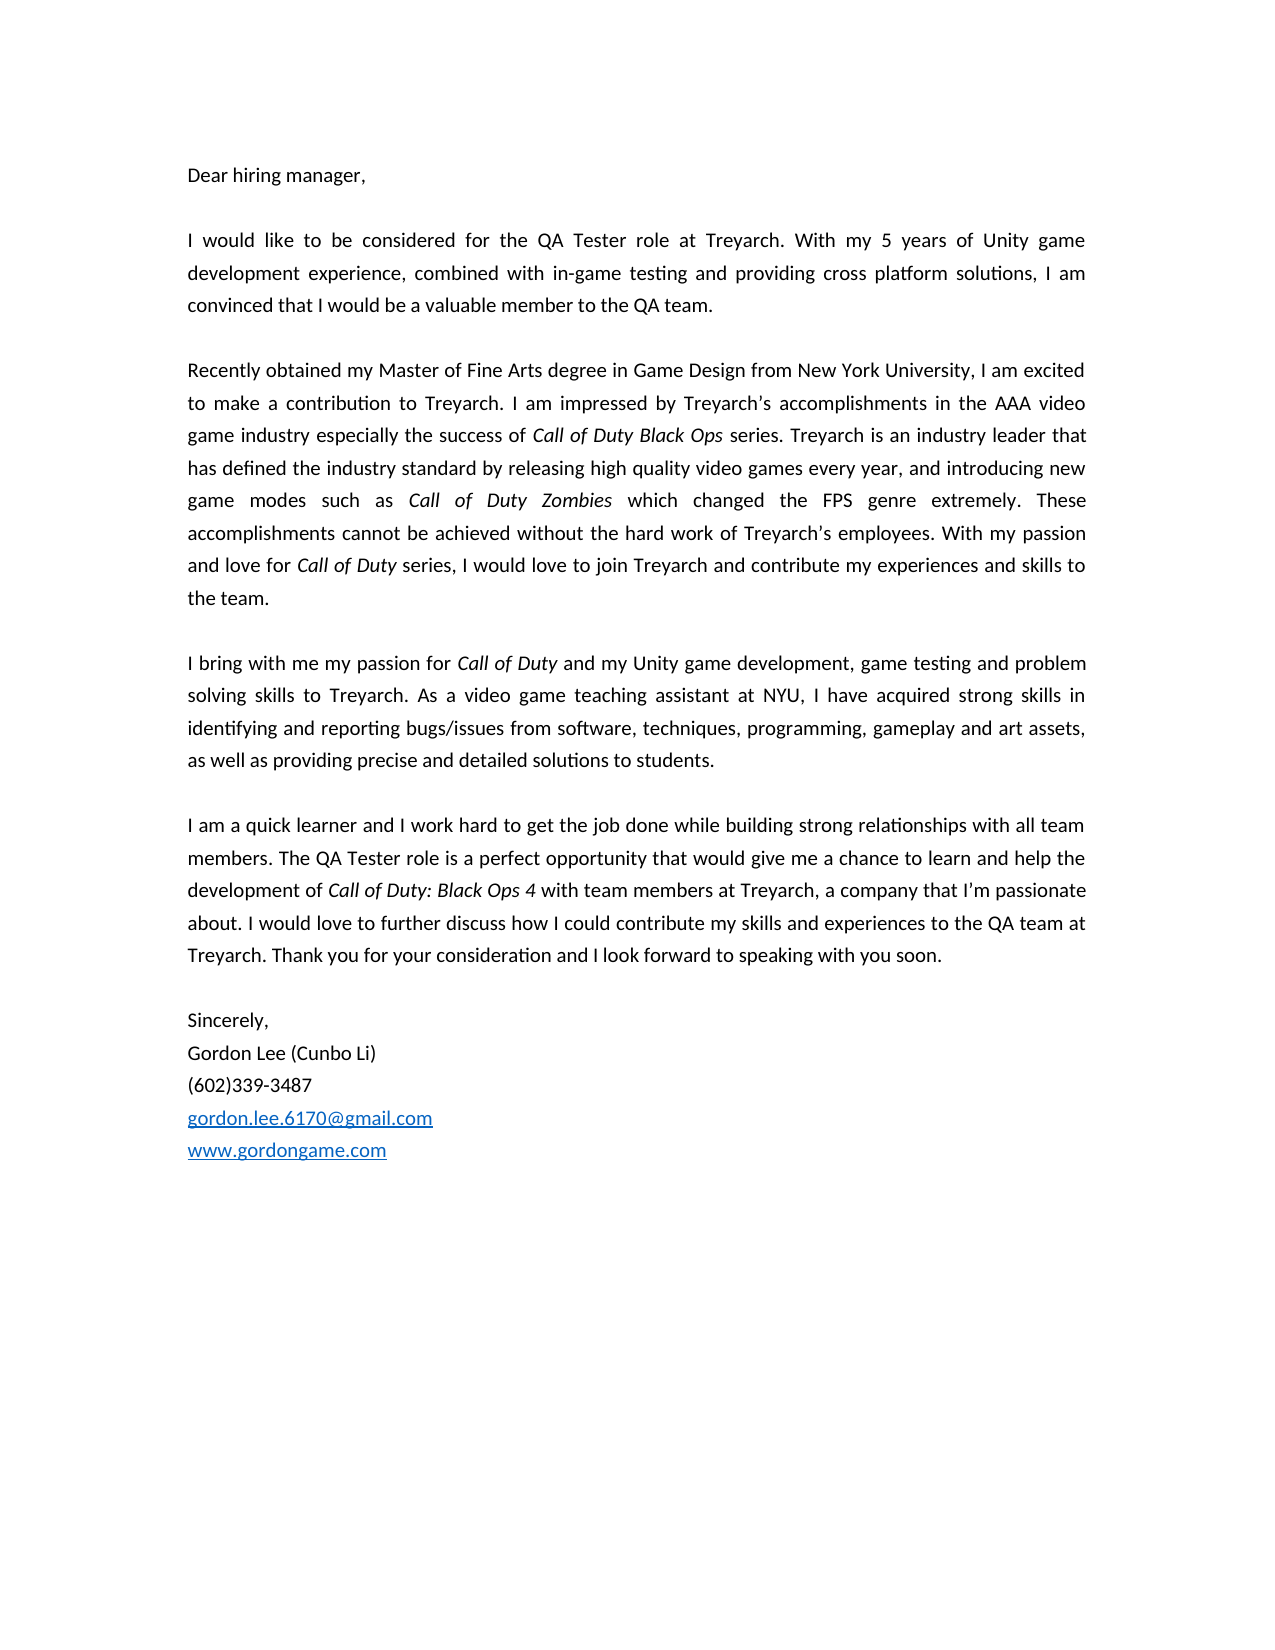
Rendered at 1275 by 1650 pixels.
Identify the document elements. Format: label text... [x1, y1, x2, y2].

text gordon.lee.6170@gmail.com [187, 1101, 1087, 1134]
text I would like to be considered for the QA Tester role at Treyarch. With my 5 years of Unity game development experience, combined with in-game testing and providing cross platform solutions, I am convinced that I would be a valuable member to the QA team. [187, 224, 1087, 321]
text Sincerely, [187, 1004, 1087, 1036]
text (602)339-3487 [187, 1069, 1087, 1101]
text www.gordongame.com [187, 1134, 1087, 1166]
text I bring with me my passion for Call of Duty and my Unity game development, game testing and problem solving skills to Treyarch. As a video game teaching assistant at NYU, I have acquired strong skills in identifying and reporting bugs/issues from software, techniques, programming, gameplay and art assets, as well as providing precise and detailed solutions to students. [187, 646, 1087, 776]
text Gordon Lee (Cunbo Li) [187, 1036, 1087, 1069]
text Dear hiring manager, [187, 159, 1087, 191]
text Recently obtained my Master of Fine Arts degree in Game Design from New York University, I am excited to make a contribution to Treyarch. I am impressed by Treyarch’s accomplishments in the AAA video game industry especially the success of Call of Duty Black Ops series. Treyarch is an industry leader that has defined the industry standard by releasing high quality video games every year, and introducing new game modes such as Call of Duty Zombies which changed the FPS genre extremely. These accomplishments cannot be achieved without the hard work of Treyarch’s employees. With my passion and love for Call of Duty series, I would love to join Treyarch and contribute my experiences and skills to the team. [187, 354, 1087, 614]
text I am a quick learner and I work hard to get the job done while building strong relationships with all team members. The QA Tester role is a perfect opportunity that would give me a chance to learn and help the development of Call of Duty: Black Ops 4 with team members at Treyarch, a company that I’m passionate about. I would love to further discuss how I could contribute my skills and experiences to the QA team at Treyarch. Thank you for your consideration and I look forward to speaking with you soon. [187, 809, 1087, 971]
